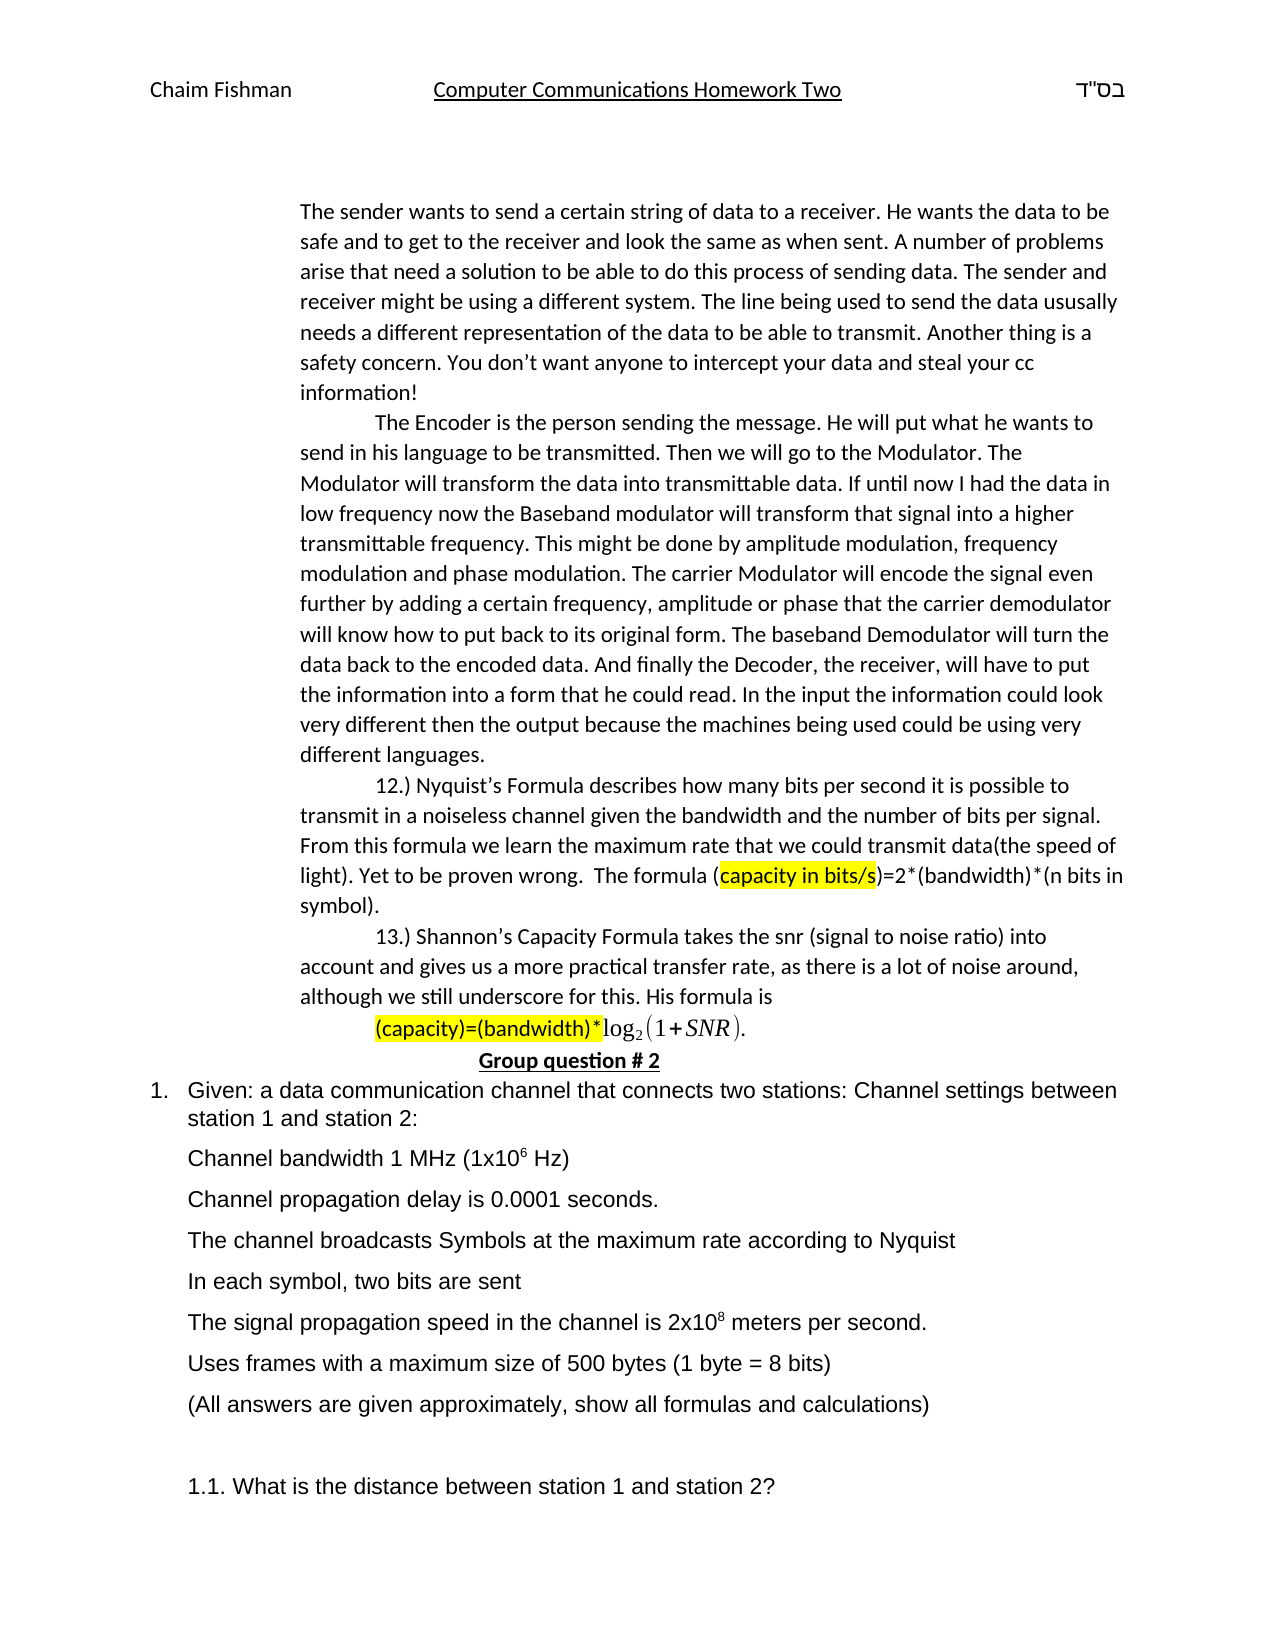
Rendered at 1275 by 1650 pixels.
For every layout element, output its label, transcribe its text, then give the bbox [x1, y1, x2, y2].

list Group question # 2 [300, 1047, 1125, 1075]
list What is the distance between station 1 and station 2? [187, 1473, 1125, 1499]
list 13.) Shannon’s Capacity Formula takes the snr (signal to noise ratio) into account and gives us a more practical transfer rate, as there is a lot of noise around, although we still underscore for this. His formula is [300, 922, 1125, 1010]
list 12.) Nyquist’s Formula describes how many bits per second it is possible to transmit in a noiseless channel given the bandwidth and the number of bits per signal. From this formula we learn the maximum rate that we could transmit data(the speed of light). Yet to be proven wrong. The formula (capacity in bits/s)=2*(bandwidth)*(n bits in symbol). [300, 771, 1125, 920]
text The signal propagation speed in the channel is 2x108 meters per second. [187, 1309, 1125, 1335]
text (All answers are given approximately, show all formulas and calculations) [187, 1391, 1125, 1417]
list (capacity)=(bandwidth)*. [300, 1012, 1125, 1044]
text Channel bandwidth 1 MHz (1x106 Hz) [187, 1145, 1125, 1172]
text In each symbol, two bits are sent [187, 1268, 1125, 1294]
list The Encoder is the person sending the message. He will put what he wants to send in his language to be transmitted. Then we will go to the Modulator. The Modulator will transform the data into transmittable data. If until now I had the data in low frequency now the Baseband modulator will transform that signal into a higher transmittable frequency. This might be done by amplitude modulation, frequency modulation and phase modulation. The carrier Modulator will encode the signal even further by adding a certain frequency, amplitude or phase that the carrier demodulator will know how to put back to its original form. The baseband Demodulator will turn the data back to the encoded data. And finally the Decoder, the receiver, will have to put the information into a form that he could read. In the input the information could look very different then the output because the machines being used could be using very different languages. [300, 408, 1125, 769]
list Given: a data communication channel that connects two stations: Channel settings between station 1 and station 2: [150, 1077, 1125, 1131]
text Uses frames with a maximum size of 500 bytes (1 byte = 8 bits) [187, 1350, 1125, 1376]
text The channel broadcasts Symbols at the maximum rate according to Nyquist [187, 1227, 1125, 1253]
text Channel propagation delay is 0.0001 seconds. [187, 1186, 1125, 1212]
list The sender wants to send a certain string of data to a receiver. He wants the data to be safe and to get to the receiver and look the same as when sent. A number of problems arise that need a solution to be able to do this process of sending data. The sender and receiver might be using a different system. The line being used to send the data ususally needs a different representation of the data to be able to transmit. Another thing is a safety concern. You don’t want anyone to intercept your data and steal your cc information! [300, 197, 1125, 406]
